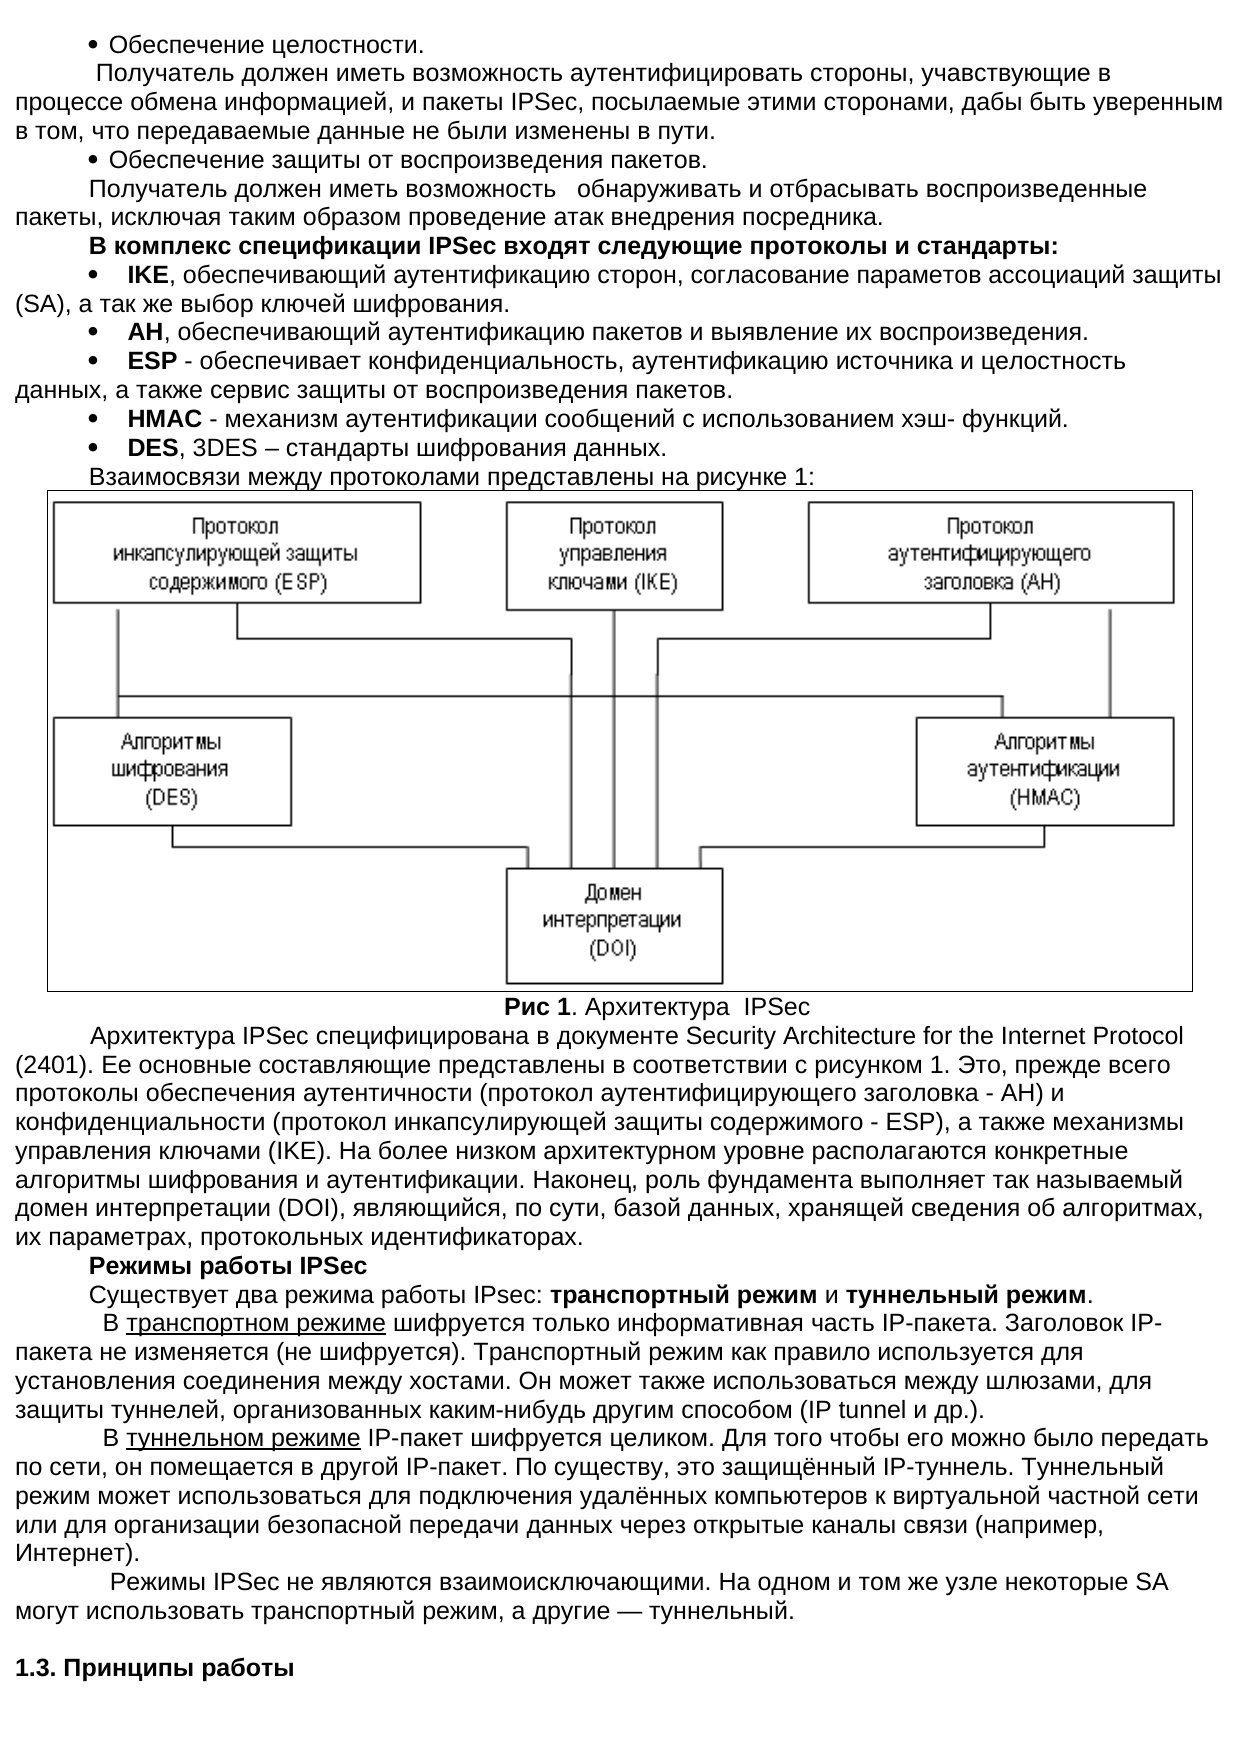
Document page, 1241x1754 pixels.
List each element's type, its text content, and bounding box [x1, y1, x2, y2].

list DES, 3DES – стандарты шифрования данных. [15, 433, 1226, 462]
list ESP - обеспечивает конфиденциальность, аутентификацию источника и целостность данных, а также сервис защиты от воспроизведения пакетов. [15, 346, 1226, 404]
text Рис 1. Архитектура IPSec [15, 992, 1226, 1021]
text Архитектура IPSec специфицирована в документе Security Architecture for the Internet Protocol (2401). Ее основные составляющие представлены в соответствии с рисунком 1. Это, прежде всего протоколы обеспечения аутентичности (протокол аутентифицирующего заголовка - AH) и конфиденциальности (протокол инкапсулирующей защиты содержимого - ESP), а также механизмы управления ключами (IKE). На более низком архитектурном уровне располагаются конкретные алгоритмы шифрования и аутентификации. Наконец, роль фундамента выполняет так называемый домен интерпретации (DOI), являющийся, по сути, базой данных, хранящей сведения об алгоритмах, их параметрах, протокольных идентификаторах. [15, 1021, 1226, 1251]
text Взаимосвязи между протоколами представлены на рисунке 1: [15, 462, 1226, 490]
list AH, обеспечивающий аутентификацию пакетов и выявление их воспроизведения. [15, 317, 1226, 346]
list Обеспечение целостности. [15, 29, 1226, 58]
subtitle 1.3. Принципы работы [15, 1653, 1226, 1682]
text В комплекс спецификации IPSec входят следующие протоколы и стандарты: [15, 231, 1226, 260]
list Обеспечение защиты от воспроизведения пакетов. [15, 145, 1226, 173]
text Режимы IPSec не являются взаимоисключающими. На одном и том же узле некоторые SA могут использовать транспортный режим, а другие — туннельный. [15, 1567, 1226, 1625]
text Режимы работы IPSec [15, 1251, 1226, 1280]
text Получатель должен иметь возможность обнаруживать и отбрасывать воспроизведенные пакеты, исключая таким образом проведение атак внедрения посредника. [15, 173, 1226, 231]
text В транспортном режиме шифруется только информативная часть IP-пакета. Заголовок IP-пакета не изменяется (не шифруется). Транспортный режим как правило используется для установления соединения между хостами. Он может также использоваться между шлюзами, для защиты туннелей, организованных каким-нибудь другим способом (IP tunnel и др.). [15, 1308, 1226, 1423]
text В туннельном режиме IP-пакет шифруется целиком. Для того чтобы его можно было передать по сети, он помещается в другой IP-пакет. По существу, это защищённый IP-туннель. Туннельный режим может использоваться для подключения удалённых компьютеров к виртуальной частной сети или для организации безопасной передачи данных через открытые каналы связи (например, Интернет). [15, 1423, 1226, 1567]
text Существует два режима работы IPsec: транспортный режим и туннельный режим. [15, 1280, 1226, 1308]
text Получатель должен иметь возможность аутентифицировать стороны, учавствующие в процессе обмена информацией, и пакеты IPSec, посылаемые этими сторонами, дабы быть уверенным в том, что передаваемые данные не были изменены в пути. [15, 58, 1226, 145]
list HMAC - механизм аутентификации сообщений с использованием хэш- функций. [15, 404, 1226, 433]
list IKE, обеспечивающий аутентификацию сторон, согласование параметов ассоциаций защиты (SA), а так же выбор ключей шифрования. [15, 260, 1226, 317]
picture [48, 491, 1192, 991]
